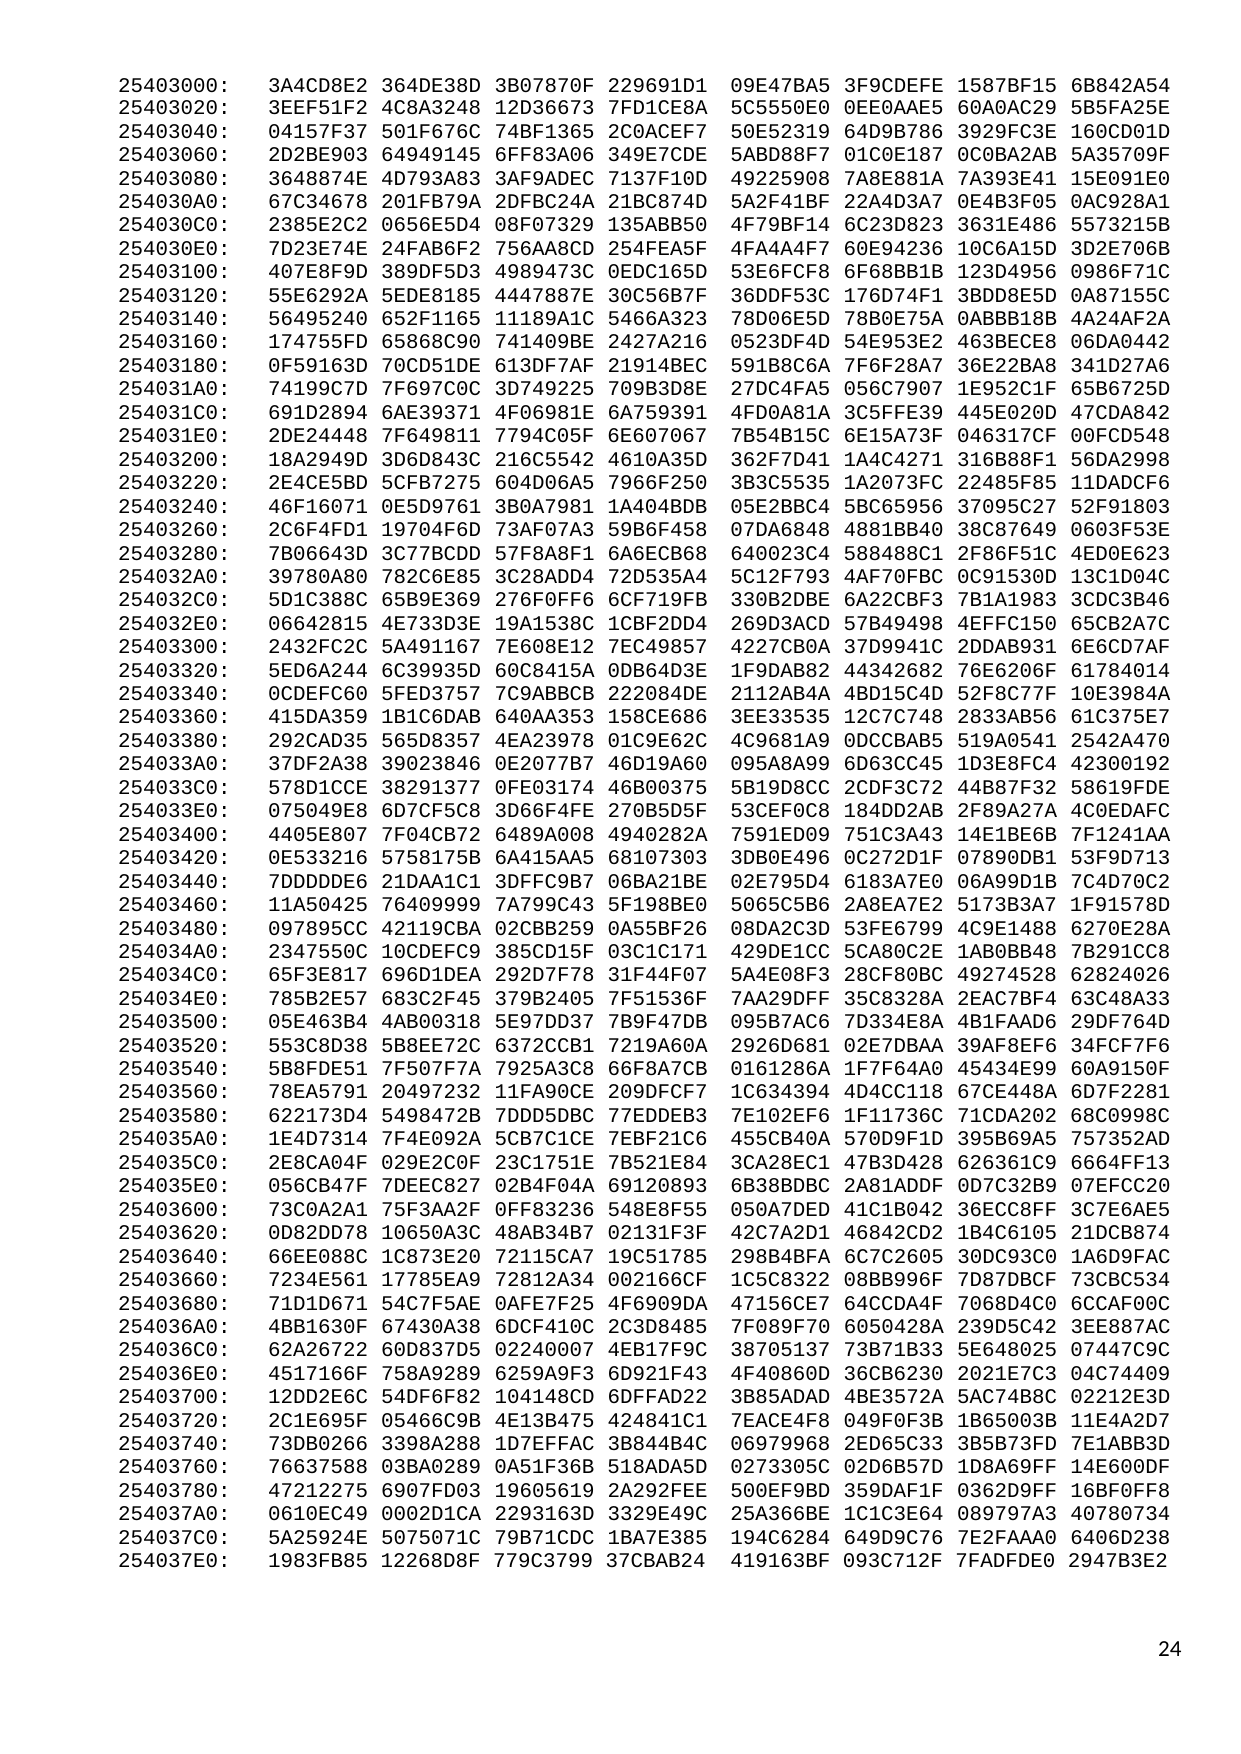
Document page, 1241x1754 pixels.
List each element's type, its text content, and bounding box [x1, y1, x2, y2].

text 09E47BA5 3F9CDEFE 1587BF15 6B842A54 5C5550E0 0EE0AAE5 60A0AC29 5B5FA25E 50E52319 64D9B786 3929FC3E 160CD01D 5ABD88F7 01C0E187 0C0BA2AB 5A35709F 49225908 7A8E881A 7A393E41 15E091E0 5A2F41BF 22A4D3A7 0E4B3F05 0AC928A1 4F79BF14 6C23D823 3631E486 5573215B 4FA4A4F7 60E94236 10C6A15D 3D2E706B 53E6FCF8 6F68BB1B 123D4956 0986F71C 36DDF53C 176D74F1 3BDD8E5D 0A87155C 78D06E5D 78B0E75A 0ABBB18B 4A24AF2A 0523DF4D 54E953E2 463BECE8 06DA0442 591B8C6A 7F6F28A7 36E22BA8 341D27A6 27DC4FA5 056C7907 1E952C1F 65B6725D 4FD0A81A 3C5FFE39 445E020D 47CDA842 7B54B15C 6E15A73F 046317CF 00FCD548 362F7D41 1A4C4271 316B88F1 56DA2998 3B3C5535 1A2073FC 22485F85 11DADCF6 05E2BBC4 5BC65956 37095C27 52F91803 07DA6848 4881BB40 38C87649 0603F53E 640023C4 588488C1 2F86F51C 4ED0E623 5C12F793 4AF70FBC 0C91530D 13C1D04C 330B2DBE 6A22CBF3 7B1A1983 3CDC3B46 269D3ACD 57B49498 4EFFC150 65CB2A7C 4227CB0A 37D9941C 2DDAB931 6E6CD7AF 1F9DAB82 44342682 76E6206F 61784014 2112AB4A 4BD15C4D 52F8C77F 10E3984A 3EE33535 12C7C748 2833AB56 61C375E7 4C9681A9 0DCCBAB5 519A0541 2542A470 095A8A99 6D63CC45 1D3E8FC4 42300192 5B19D8CC 2CDF3C72 44B87F32 58619FDE 53CEF0C8 184DD2AB 2F89A27A 4C0EDAFC 7591ED09 751C3A43 14E1BE6B 7F1241AA 3DB0E496 0C272D1F 07890DB1 53F9D713 02E795D4 6183A7E0 06A99D1B 7C4D70C2 5065C5B6 2A8EA7E2 5173B3A7 1F91578D 08DA2C3D 53FE6799 4C9E1488 6270E28A 429DE1CC 5CA80C2E 1AB0BB48 7B291CC8 5A4E08F3 28CF80BC 49274528 62824026 7AA29DFF 35C8328A 2EAC7BF4 63C48A33 095B7AC6 7D334E8A 4B1FAAD6 29DF764D 2926D681 02E7DBAA 39AF8EF6 34FCF7F6 0161286A 1F7F64A0 45434E99 60A9150F 1C634394 4D4CC118 67CE448A 6D7F2281 7E102EF6 1F11736C 71CDA202 68C0998C 455CB40A 570D9F1D 395B69A5 757352AD 3CA28EC1 47B3D428 626361C9 6664FF13 6B38BDBC 2A81ADDF 0D7C32B9 07EFCC20 050A7DED 41C1B042 36ECC8FF 3C7E6AE5 42C7A2D1 46842CD2 1B4C6105 21DCB874 298B4BFA 6C7C2605 30DC93C0 1A6D9FAC 1C5C8322 08BB996F 7D87DBCF 73CBC534 47156CE7 64CCDA4F 7068D4C0 6CCAF00C 7F089F70 6050428A 239D5C42 3EE887AC 38705137 73B71B33 5E648025 07447C9C 4F40860D 36CB6230 2021E7C3 04C74409 3B85ADAD 4BE3572A 5AC74B8C 02212E3D 7EACE4F8 049F0F3B 1B65003B 11E4A2D7 06979968 2ED65C33 3B5B73FD 7E1ABB3D 0273305C 02D6B57D 1D8A69FF 14E600DF 500EF9BD 359DAF1F 0362D9FF 16BF0FF8 25A366BE 1C1C3E64 089797A3 40780734 194C6284 649D9C76 7E2FAAA0 6406D238 419163BF 093C712F 7FADFDE0 2947B3E2 [730, 74, 1170, 1574]
text 24 [1158, 1634, 1183, 1662]
text 3A4CD8E2 364DE38D 3B07870F 229691D1 3EEF51F2 4C8A3248 12D36673 7FD1CE8A 04157F37 501F676C 74BF1365 2C0ACEF7 2D2BE903 64949145 6FF83A06 349E7CDE 3648874E 4D793A83 3AF9ADEC 7137F10D 67C34678 201FB79A 2DFBC24A 21BC874D 2385E2C2 0656E5D4 08F07329 135ABB50 7D23E74E 24FAB6F2 756AA8CD 254FEA5F 407E8F9D 389DF5D3 4989473C 0EDC165D 55E6292A 5EDE8185 4447887E 30C56B7F 56495240 652F1165 11189A1C 5466A323 174755FD 65868C90 741409BE 2427A216 0F59163D 70CD51DE 613DF7AF 21914BEC 74199C7D 7F697C0C 3D749225 709B3D8E 691D2894 6AE39371 4F06981E 6A759391 2DE24448 7F649811 7794C05F 6E607067 18A2949D 3D6D843C 216C5542 4610A35D 2E4CE5BD 5CFB7275 604D06A5 7966F250 46F16071 0E5D9761 3B0A7981 1A404BDB 2C6F4FD1 19704F6D 73AF07A3 59B6F458 7B06643D 3C77BCDD 57F8A8F1 6A6ECB68 39780A80 782C6E85 3C28ADD4 72D535A4 5D1C388C 65B9E369 276F0FF6 6CF719FB 06642815 4E733D3E 19A1538C 1CBF2DD4 2432FC2C 5A491167 7E608E12 7EC49857 5ED6A244 6C39935D 60C8415A 0DB64D3E 0CDEFC60 5FED3757 7C9ABBCB 222084DE 415DA359 1B1C6DAB 640AA353 158CE686 292CAD35 565D8357 4EA23978 01C9E62C 37DF2A38 39023846 0E2077B7 46D19A60 578D1CCE 38291377 0FE03174 46B00375 075049E8 6D7CF5C8 3D66F4FE 270B5D5F 4405E807 7F04CB72 6489A008 4940282A 0E533216 5758175B 6A415AA5 68107303 7DDDDDE6 21DAA1C1 3DFFC9B7 06BA21BE 11A50425 76409999 7A799C43 5F198BE0 097895CC 42119CBA 02CBB259 0A55BF26 2347550C 10CDEFC9 385CD15F 03C1C171 65F3E817 696D1DEA 292D7F78 31F44F07 785B2E57 683C2F45 379B2405 7F51536F 05E463B4 4AB00318 5E97DD37 7B9F47DB 553C8D38 5B8EE72C 6372CCB1 7219A60A 5B8FDE51 7F507F7A 7925A3C8 66F8A7CB 78EA5791 20497232 11FA90CE 209DFCF7 622173D4 5498472B 7DDD5DBC 77EDDEB3 1E4D7314 7F4E092A 5CB7C1CE 7EBF21C6 2E8CA04F 029E2C0F 23C1751E 7B521E84 056CB47F 7DEEC827 02B4F04A 69120893 73C0A2A1 75F3AA2F 0FF83236 548E8F55 0D82DD78 10650A3C 48AB34B7 02131F3F 66EE088C 1C873E20 72115CA7 19C51785 7234E561 17785EA9 72812A34 002166CF 71D1D671 54C7F5AE 0AFE7F25 4F6909DA 4BB1630F 67430A38 6DCF410C 2C3D8485 62A26722 60D837D5 02240007 4EB17F9C 4517166F 758A9289 6259A9F3 6D921F43 12DD2E6C 54DF6F82 104148CD 6DFFAD22 2C1E695F 05466C9B 4E13B475 424841C1 73DB0266 3398A288 1D7EFFAC 3B844B4C 76637588 03BA0289 0A51F36B 518ADA5D 47212275 6907FD03 19605619 2A292FEE 0610EC49 0002D1CA 2293163D 3329E49C 5A25924E 5075071C 79B71CDC 1BA7E385 1983FB85 12268D8F 779C3799 37CBAB24 [268, 74, 707, 1574]
text 25403000: 25403020: 25403040: 25403060: 25403080: 254030A0: 254030C0: 254030E0: 25403100: 25403120: 25403140: 25403160: 25403180: 254031A0: 254031C0: 254031E0: 25403200: 25403220: 25403240: 25403260: 25403280: 254032A0: 254032C0: 254032E0: 25403300: 25403320: 25403340: 25403360: 25403380: 254033A0: 254033C0: 254033E0: 25403400: 25403420: 25403440: 25403460: 25403480: 254034A0: 254034C0: 254034E0: 25403500: 25403520: 25403540: 25403560: 25403580: 254035A0: 254035C0: 254035E0: 25403600: 25403620: 25403640: 25403660: 25403680: 254036A0: 254036C0: 254036E0: 25403700: 25403720: 25403740: 25403760: 25403780: 254037A0: 254037C0: 254037E0: [118, 74, 232, 1574]
